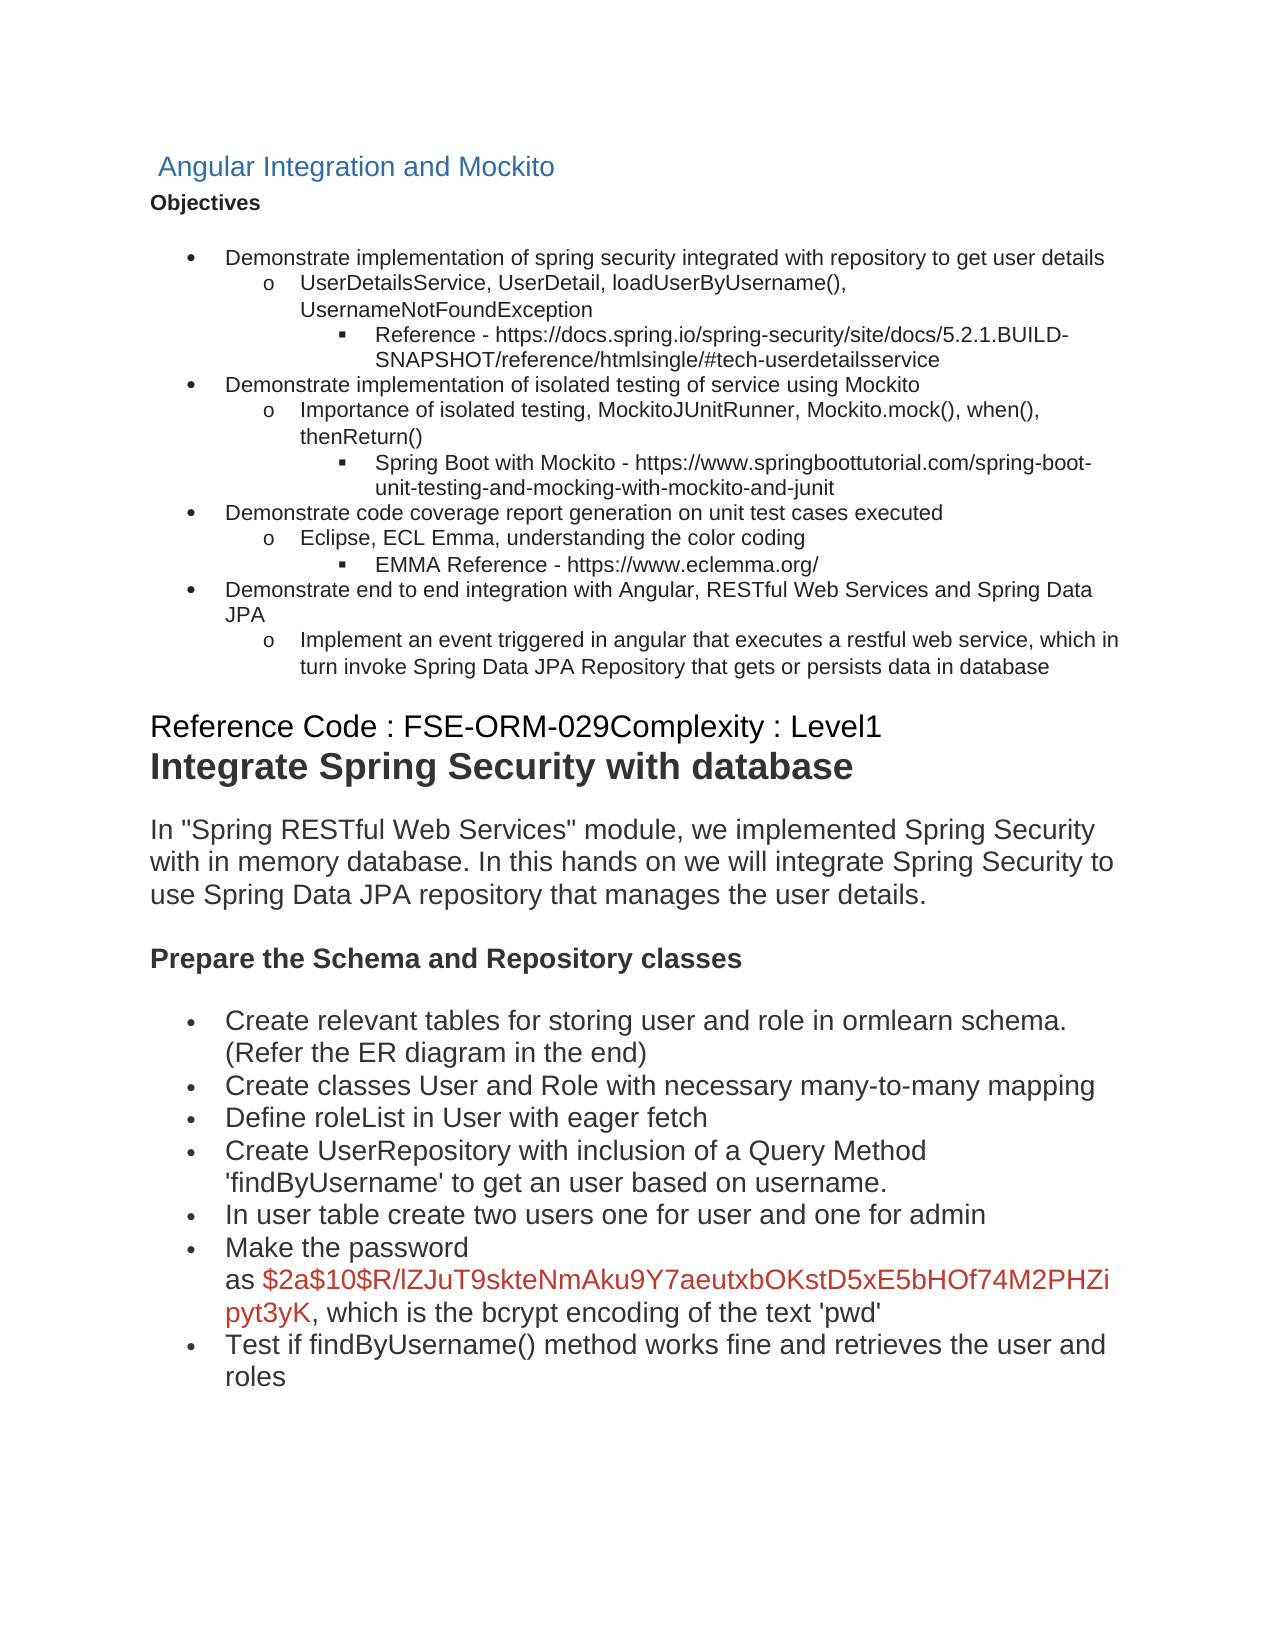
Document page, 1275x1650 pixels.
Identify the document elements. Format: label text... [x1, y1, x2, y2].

list Make the password as $2a$10$R/lZJuT9skteNmAku9Y7aeutxbOKstD5xE5bHOf74M2PHZipyt3yK, which is the bcrypt encoding of the text 'pwd' [187, 1231, 1125, 1328]
list Define roleList in User with eager fetch [187, 1101, 1125, 1133]
list Create relevant tables for storing user and role in ormlearn schema. (Refer the ER diagram in the end) [187, 1004, 1125, 1069]
list Implement an event triggered in angular that executes a restful web service, which in turn invoke Spring Data JPA Repository that gets or persists data in database [262, 627, 1125, 679]
subtitle Angular Integration and Mockito [158, 150, 1117, 182]
list Eclipse, ECL Emma, understanding the color coding [262, 525, 1125, 552]
list Create classes User and Role with necessary many-to-many mapping [187, 1069, 1125, 1101]
list Demonstrate end to end integration with Angular, RESTful Web Services and Spring Data JPA [187, 577, 1125, 627]
list Demonstrate code coverage report generation on unit test cases executed [187, 500, 1125, 525]
text Integrate Spring Security with database In "Spring RESTful Web Services" module, we implemented Spring Security with in memory database. In this hands on we will integrate Spring Security to use Spring Data JPA repository that manages the user details. Prepare the Schema and Repository classes [150, 744, 1125, 975]
list Create UserRepository with inclusion of a Query Method 'findByUsername' to get an user based on username. [187, 1133, 1125, 1198]
list EMMA Reference - https://www.eclemma.org/ [337, 552, 1125, 577]
text Objectives [150, 190, 1125, 215]
list Test if findByUsername() method works fine and retrieves the user and roles [187, 1328, 1125, 1393]
list UserDetailsService, UserDetail, loadUserByUsername(), UsernameNotFoundException [262, 270, 1125, 322]
list Importance of isolated testing, MockitoJUnitRunner, Mockito.mock(), when(), thenReturn() [262, 397, 1125, 449]
text Reference Code : FSE-ORM-029Complexity : Level1 [150, 708, 1125, 744]
list In user table create two users one for user and one for admin [187, 1198, 1125, 1231]
list Spring Boot with Mockito - https://www.springboottutorial.com/spring-boot-unit-testing-and-mocking-with-mockito-and-junit [337, 449, 1125, 500]
list Reference - https://docs.spring.io/spring-security/site/docs/5.2.1.BUILD-SNAPSHOT/reference/htmlsingle/#tech-userdetailsservice [337, 322, 1125, 372]
list Demonstrate implementation of spring security integrated with repository to get user details [187, 244, 1125, 270]
list Demonstrate implementation of isolated testing of service using Mockito [187, 372, 1125, 397]
